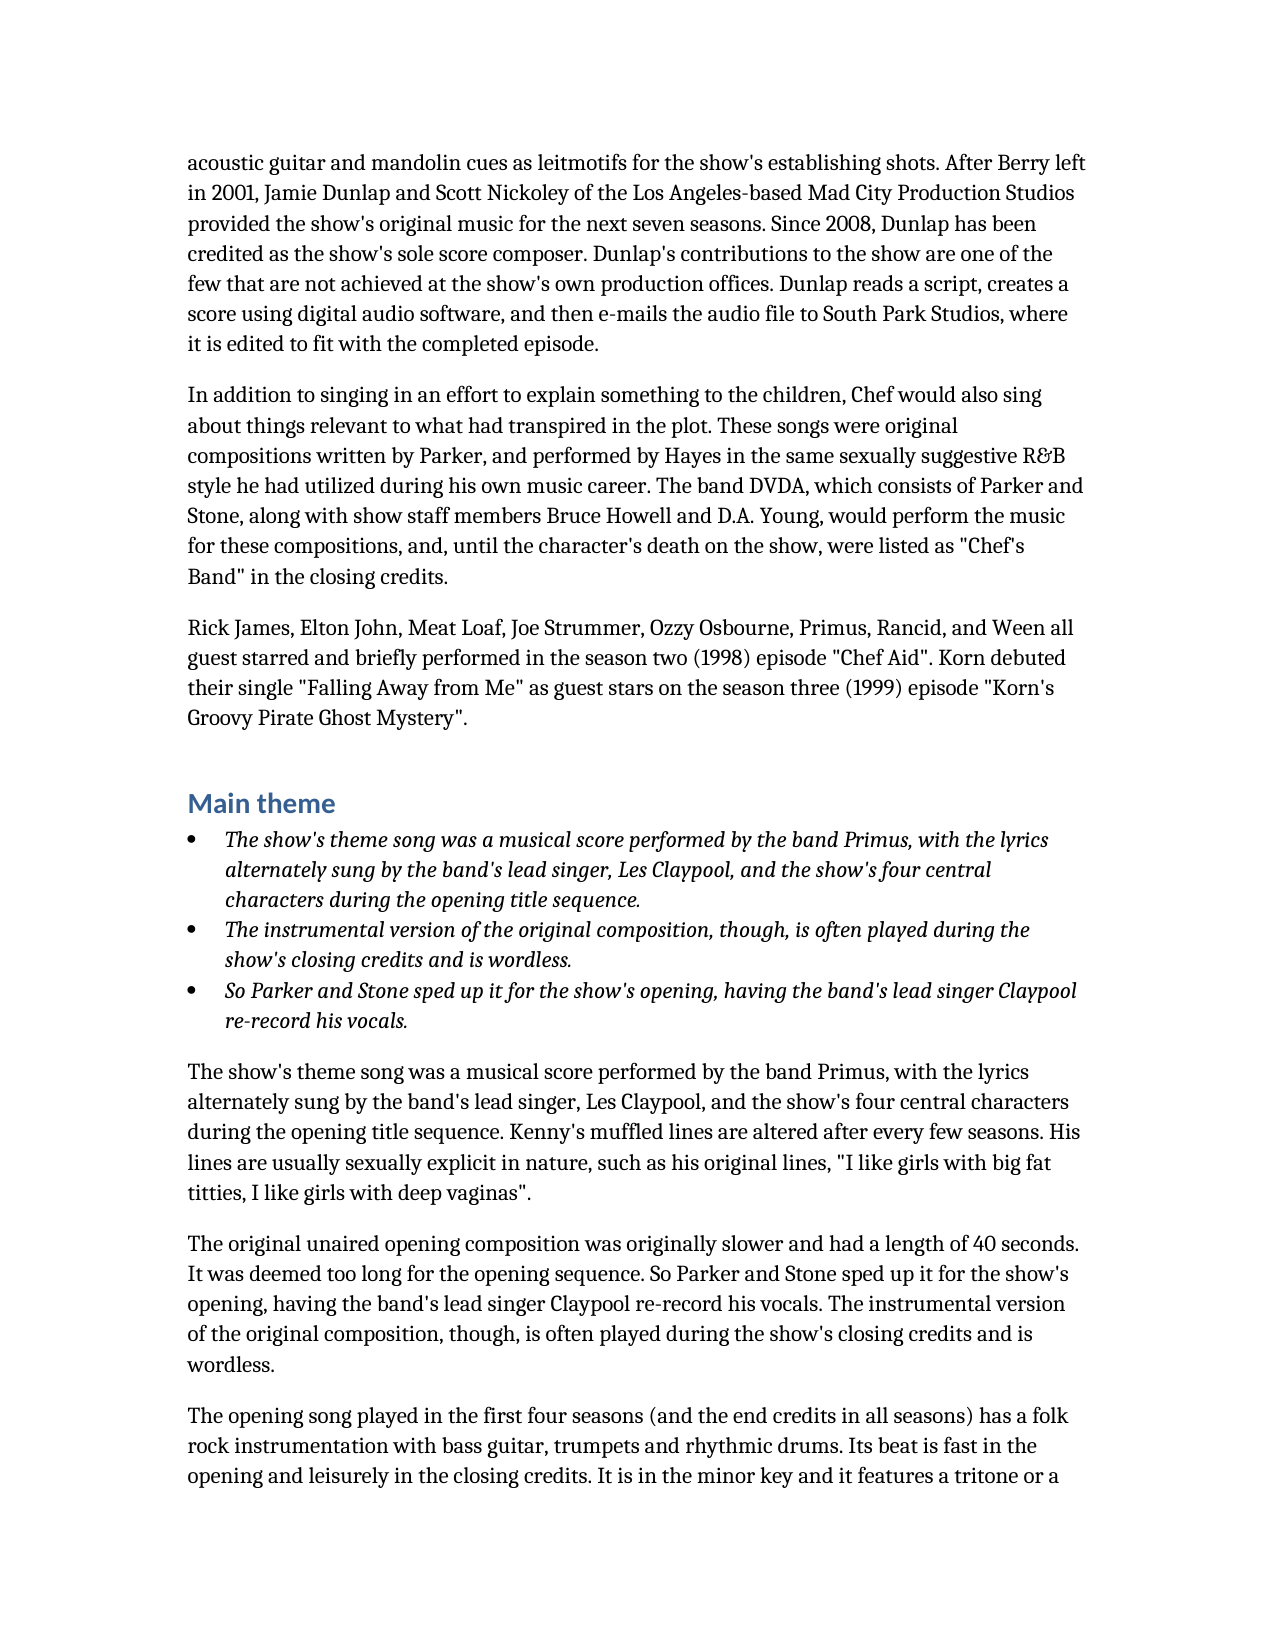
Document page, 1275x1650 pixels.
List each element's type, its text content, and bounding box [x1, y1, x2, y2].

list The instrumental version of the original composition, though, is often played during the show's closing credits and is wordless. [187, 917, 1087, 973]
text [187, 150, 1087, 358]
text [187, 1402, 1087, 1489]
text Rick James, Elton John, Meat Loaf, Joe Strummer, Ozzy Osbourne, Primus, Rancid, and Ween all guest starred and briefly performed in the season two (1998) episode "Chef Aid". Korn debuted their single "Falling Away from Me" as guest stars on the season three (1999) episode "Korn's Groovy Pirate Ghost Mystery". [187, 614, 1087, 732]
text The original unaired opening composition was originally slower and had a length of 40 seconds. It was deemed too long for the opening sequence. So Parker and Stone sped up it for the show's opening, having the band's lead singer Claypool re-record his vocals. The instrumental version of the original composition, though, is often played during the show's closing credits and is wordless. [187, 1231, 1087, 1378]
text The show's theme song was a musical score performed by the band Primus, with the lyrics alternately sung by the band's lead singer, Les Claypool, and the show's four central characters during the opening title sequence. Kenny's muffled lines are altered after every few seasons. His lines are usually sexually explicit in nature, such as his original lines, "I like girls with big fat titties, I like girls with deep vaginas". [187, 1059, 1087, 1206]
text In addition to singing in an effort to explain something to the children, Chef would also sing about things relevant to what had transpired in the plot. These songs were original compositions written by Parker, and performed by Hayes in the same sexually suggestive R&B style he had utilized during his own music career. The band DVDA, which consists of Parker and Stone, along with show staff members Bruce Howell and D.A. Young, would perform the music for these compositions, and, until the character's death on the show, were listed as "Chef's Band" in the closing credits. [187, 382, 1087, 590]
list So Parker and Stone sped up it for the show's opening, having the band's lead singer Claypool re-record his vocals. [187, 977, 1087, 1034]
subtitle Main theme [187, 785, 1087, 821]
list The show's theme song was a musical score performed by the band Primus, with the lyrics alternately sung by the band's lead singer, Les Claypool, and the show's four central characters during the opening title sequence. [187, 826, 1087, 913]
